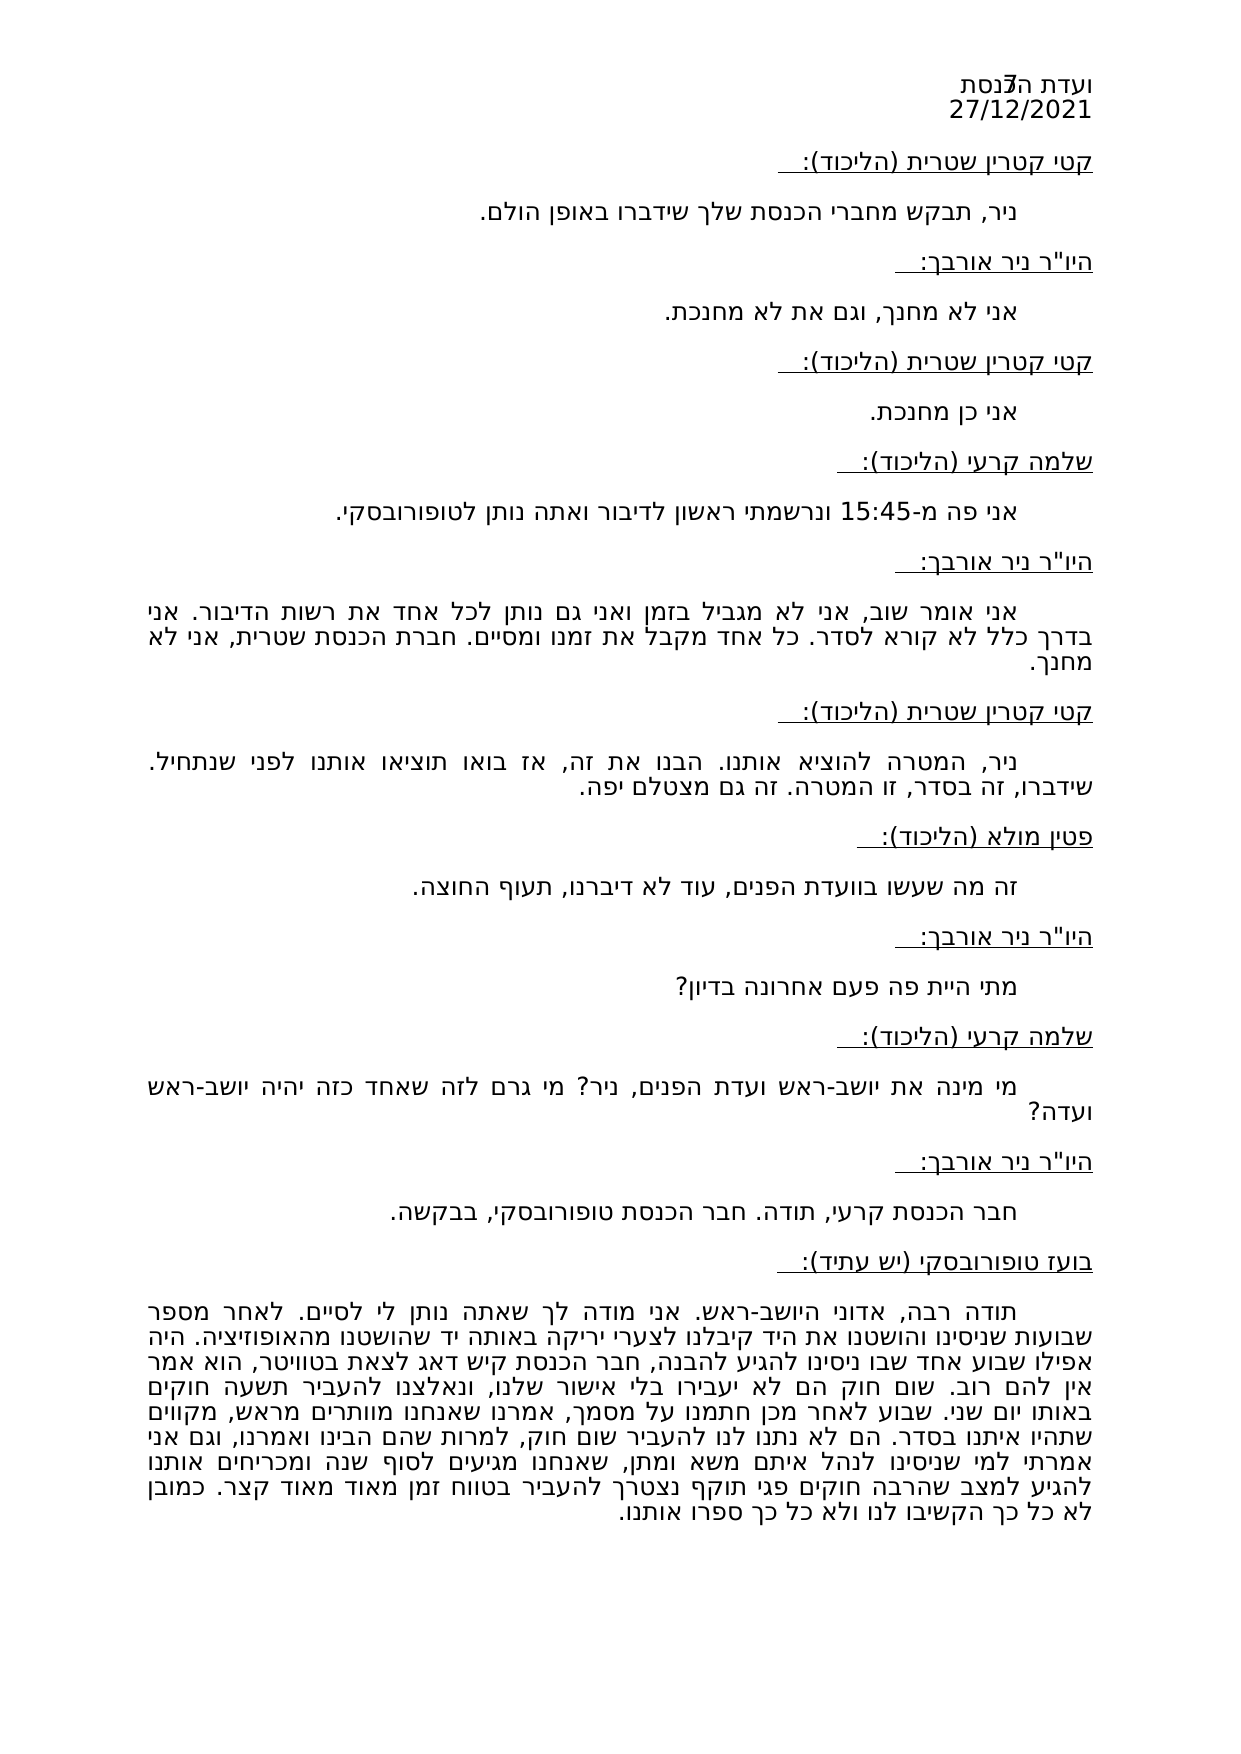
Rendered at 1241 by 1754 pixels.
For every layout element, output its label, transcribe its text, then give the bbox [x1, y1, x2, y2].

text אני כן מחנכת. [147, 400, 1093, 425]
text אני פה מ-15:45 ונרשמתי ראשון לדיבור ואתה נותן לטופורובסקי. [147, 500, 1093, 525]
text << יור >> היו"ר ניר אורבך: << יור >> [147, 1150, 1093, 1175]
text << יור >> היו"ר ניר אורבך: << יור >> [147, 925, 1093, 950]
text מי מינה את יושב-ראש ועדת הפנים, ניר? מי גרם לזה שאחד כזה יהיה יושב-ראש ועדה? [147, 1075, 1093, 1125]
text << דובר >> קטי קטרין שטרית (הליכוד): << דובר >> [147, 700, 1093, 725]
text זה מה שעשו בוועדת הפנים, עוד לא דיברנו, תעוף החוצה. [147, 875, 1093, 900]
text << דובר >> בועז טופורובסקי (יש עתיד): << דובר >> [147, 1250, 1093, 1275]
text << דובר >> פטין מולא (הליכוד): << דובר >> [147, 825, 1093, 850]
text תודה רבה, אדוני היושב-ראש. אני מודה לך שאתה נותן לי לסיים. לאחר מספר שבועות שניסינו והושטנו את היד קיבלנו לצערי יריקה באותה יד שהושטנו מהאופוזיציה. היה אפילו שבוע אחד שבו ניסינו להגיע להבנה, חבר הכנסת קיש דאג לצאת בטוויטר, הוא אמר אין להם רוב. שום חוק הם לא יעבירו בלי אישור שלנו, ונאלצנו להעביר תשעה חוקים באותו יום שני. שבוע לאחר מכן חתמנו על מסמך, אמרנו שאנחנו מוותרים מראש, מקווים שתהיו איתנו בסדר. הם לא נתנו לנו להעביר שום חוק, למרות שהם הבינו ואמרנו, וגם אני אמרתי למי שניסינו לנהל איתם משא ומתן, שאנחנו מגיעים לסוף שנה ומכריחים אותנו להגיע למצב שהרבה חוקים פגי תוקף נצטרך להעביר בטווח זמן מאוד מאוד קצר. כמובן לא כל כך הקשיבו לנו ולא כל כך ספרו אותנו. [147, 1300, 1093, 1525]
text אני לא מחנך, וגם את לא מחנכת. [147, 300, 1093, 325]
text ניר, תבקש מחברי הכנסת שלך שידברו באופן הולם. [147, 200, 1093, 225]
text אני אומר שוב, אני לא מגביל בזמן ואני גם נותן לכל אחד את רשות הדיבור. אני בדרך כלל לא קורא לסדר. כל אחד מקבל את זמנו ומסיים. חברת הכנסת שטרית, אני לא מחנך. [147, 600, 1093, 675]
text << דובר >> שלמה קרעי (הליכוד): << דובר >> [147, 1025, 1093, 1050]
text << יור >> היו"ר ניר אורבך: << יור >> [147, 550, 1093, 575]
text מתי היית פה פעם אחרונה בדיון? [147, 975, 1093, 1000]
text << יור >> היו"ר ניר אורבך: << יור >> [147, 250, 1093, 275]
text << דובר >> קטי קטרין שטרית (הליכוד): << דובר >> [147, 350, 1093, 375]
text חבר הכנסת קרעי, תודה. חבר הכנסת טופורובסקי, בבקשה. [147, 1200, 1093, 1225]
text << דובר >> קטי קטרין שטרית (הליכוד): << דובר >> [147, 150, 1093, 175]
text << דובר >> שלמה קרעי (הליכוד): << דובר >> [147, 450, 1093, 475]
text ניר, המטרה להוציא אותנו. הבנו את זה, אז בואו תוציאו אותנו לפני שנתחיל. שידברו, זה בסדר, זו המטרה. זה גם מצטלם יפה. [147, 750, 1093, 800]
